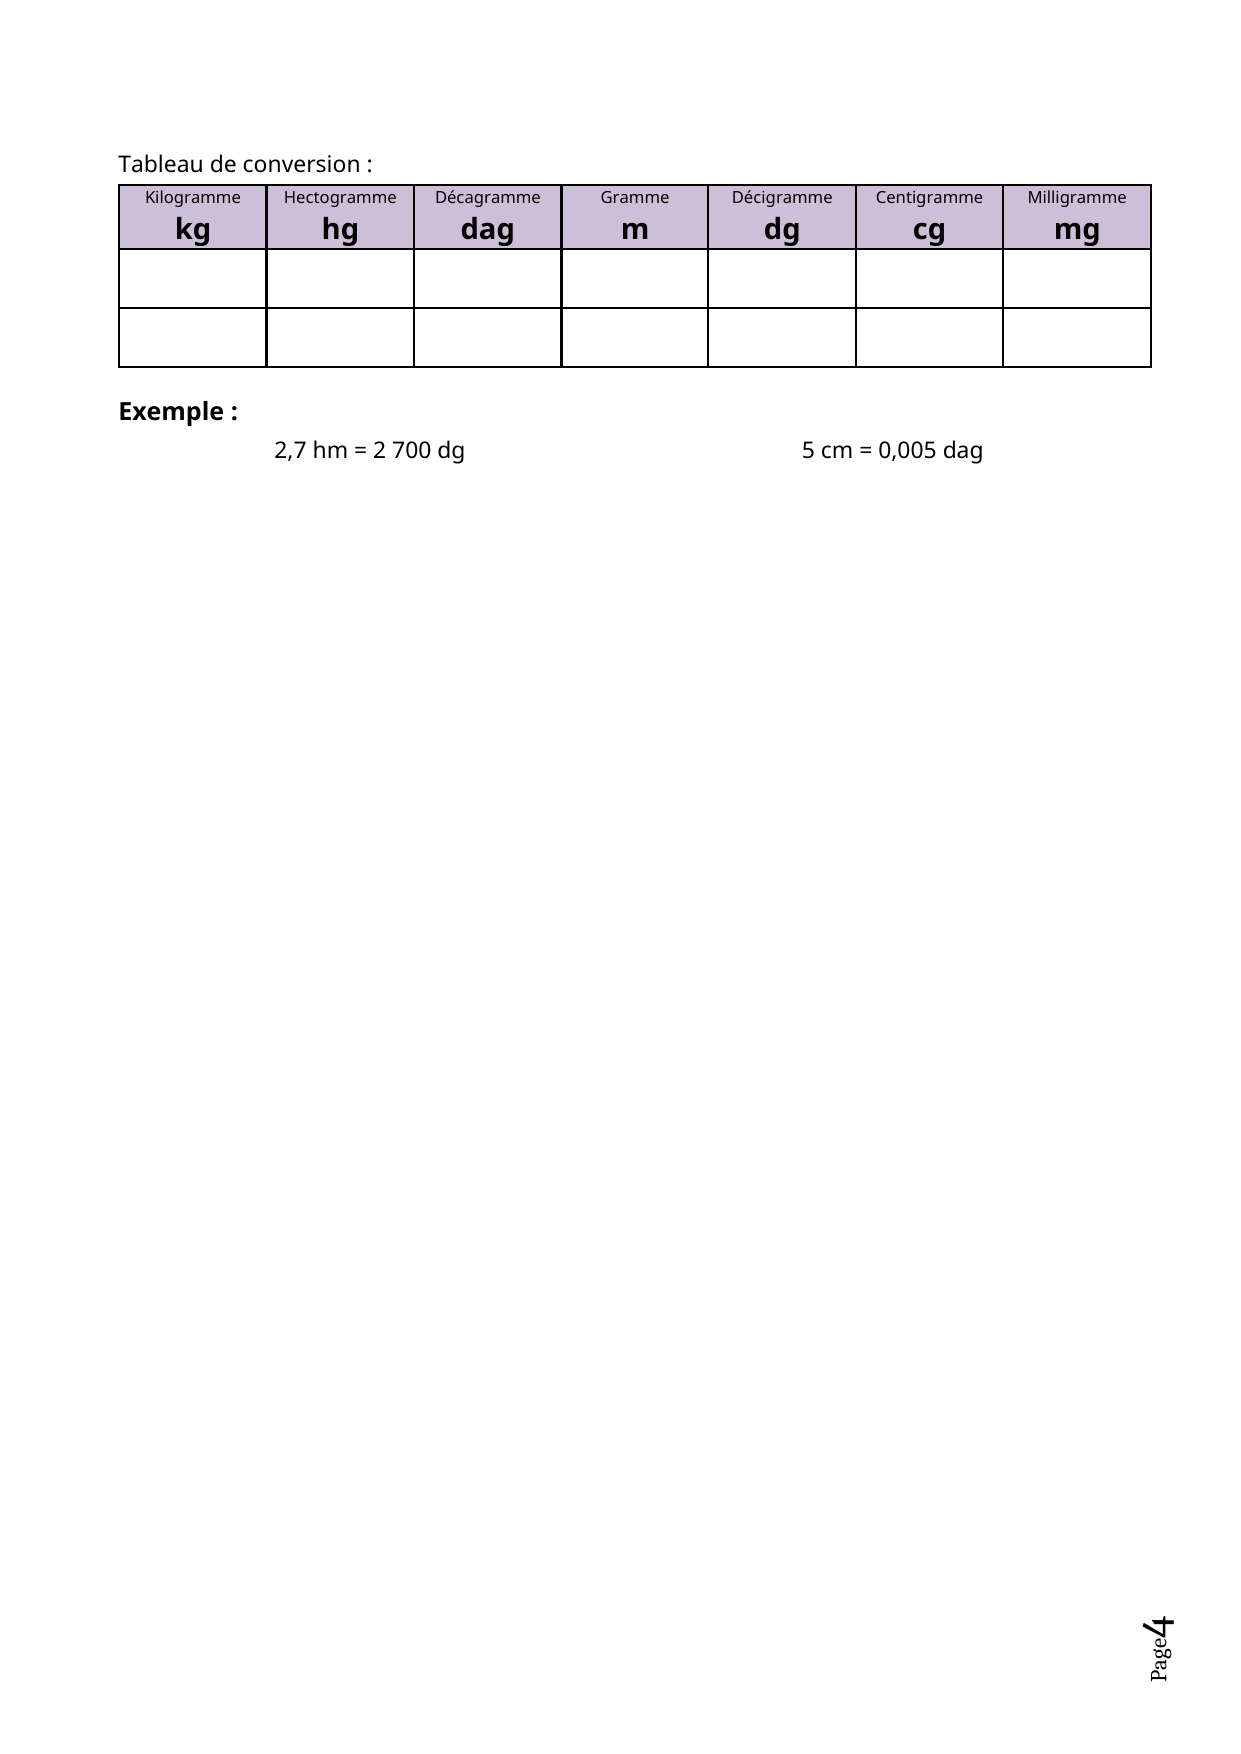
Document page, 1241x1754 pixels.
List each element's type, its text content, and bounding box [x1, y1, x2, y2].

table_cell [857, 309, 1002, 366]
table_cell [120, 309, 265, 366]
table_cell [268, 309, 413, 366]
table_header Décagramme dag [415, 186, 560, 248]
table_cell [415, 309, 560, 366]
table_cell [1004, 309, 1150, 366]
text Tableau de conversion : [118, 148, 1152, 179]
table_header Hectogramme hg [268, 186, 413, 248]
table_header 5 cm = 0,005 dag [634, 433, 1151, 467]
table_cell [709, 309, 855, 366]
table_header Gramme m [563, 186, 707, 248]
table_cell [563, 250, 707, 307]
table_header Décigramme dg [709, 186, 855, 248]
table_cell [563, 309, 707, 366]
table_cell [1004, 250, 1150, 307]
table_header [118, 433, 634, 467]
text Exemple : [118, 393, 1152, 427]
table_header Milligramme mg [1004, 186, 1150, 248]
table_header Kilogramme kg [120, 186, 265, 248]
table_cell [268, 250, 413, 307]
table_cell [857, 250, 1002, 307]
table_cell [709, 250, 855, 307]
table_cell [120, 250, 265, 307]
table_header Centigramme cg [857, 186, 1002, 248]
table_cell [415, 250, 560, 307]
